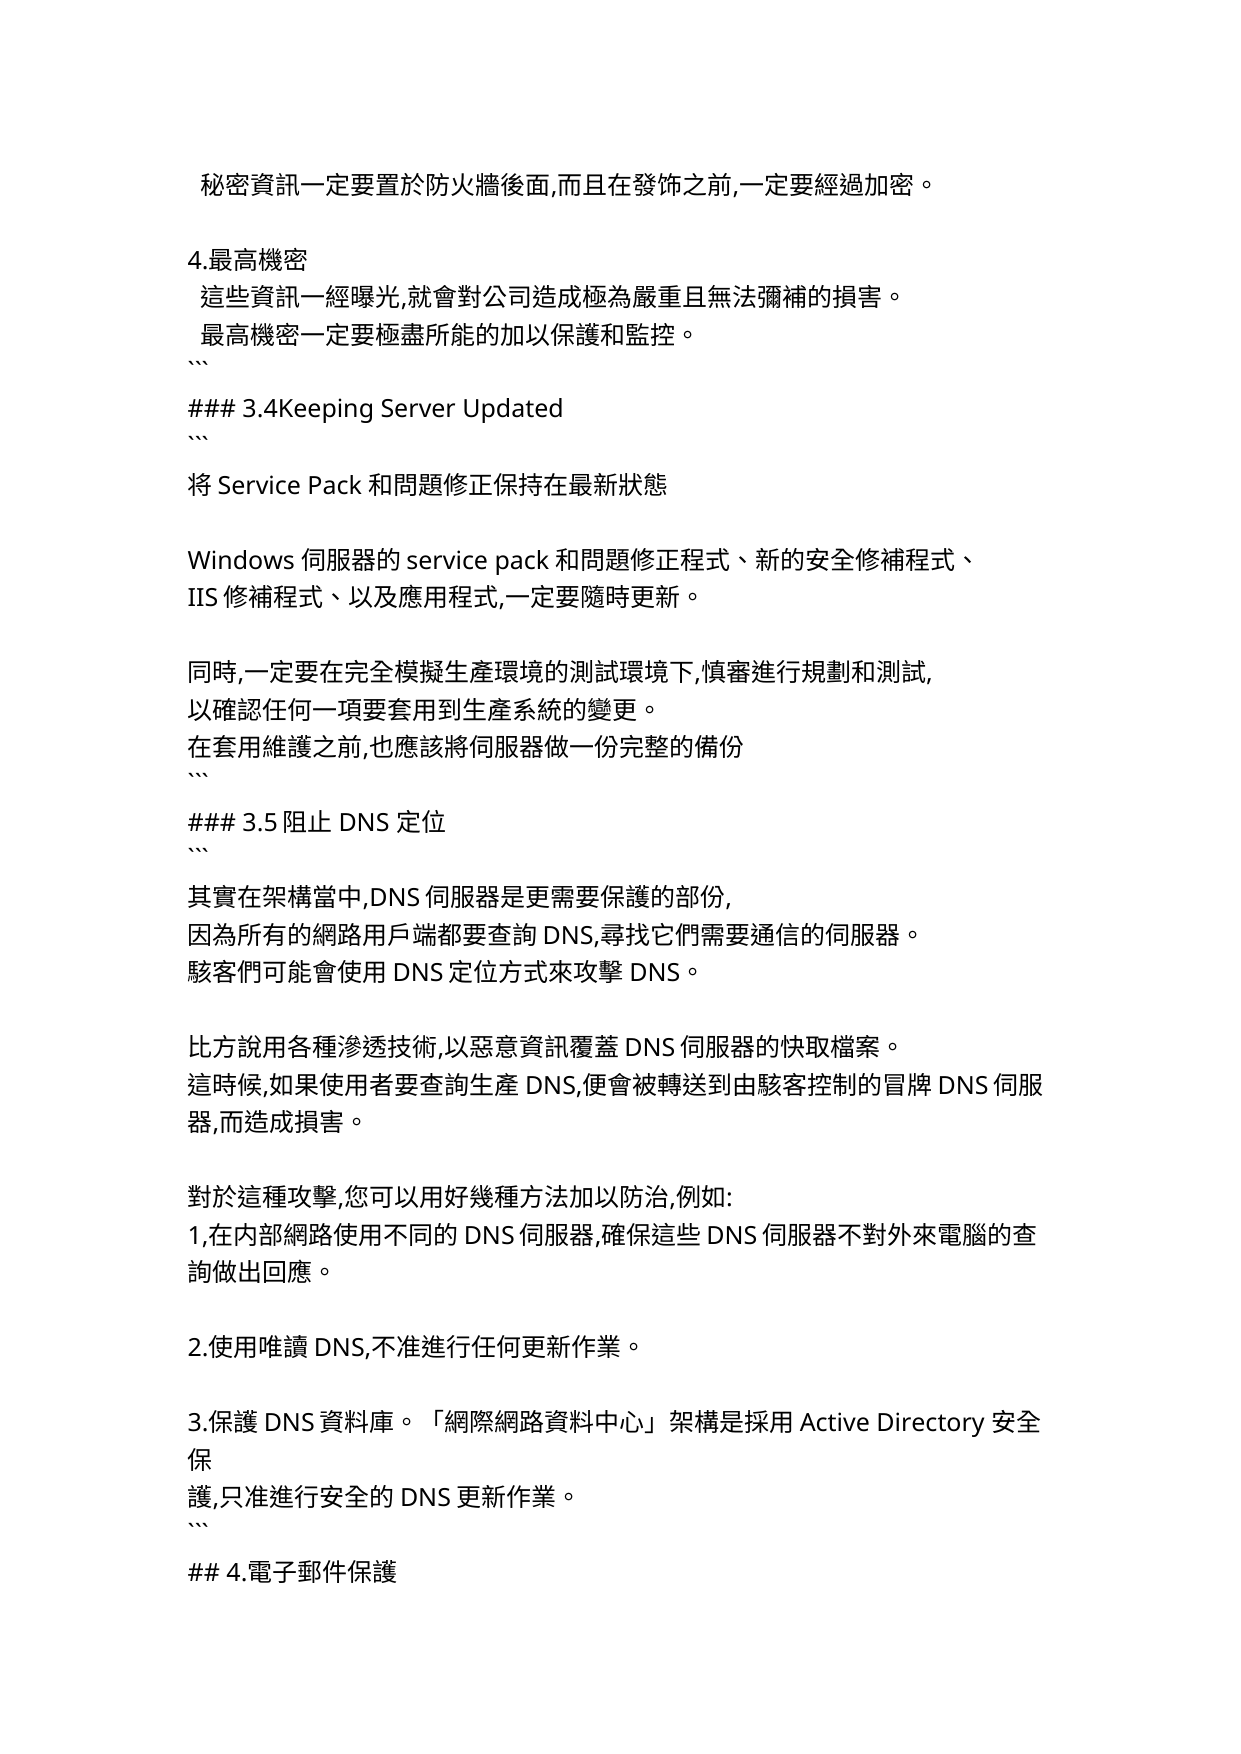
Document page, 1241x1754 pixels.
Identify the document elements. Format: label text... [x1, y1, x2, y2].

text 這些資訊一經曝光,就會對公司造成極為嚴重且無法彌補的損害。 [187, 277, 1053, 314]
text ### 3.4Keeping Server Updated [187, 389, 1053, 427]
text 駭客們可能會使用DNS定位方式來攻擊 DNS。 [187, 952, 1053, 989]
text 将Service Pack 和問題修正保持在最新狀態 [187, 464, 1053, 502]
text 這時候,如果使用者要查詢生產 DNS,便會被轉送到由駭客控制的冒牌DNS伺服器,而造成損害。 [187, 1064, 1053, 1139]
text 其實在架構當中,DNS伺服器是更需要保護的部份, [187, 877, 1053, 914]
text ``` [187, 1514, 1053, 1552]
text Windows 伺服器的service pack 和問題修正程式、新的安全修補程式、 [187, 539, 1053, 577]
text ## 4.電子郵件保護 [187, 1552, 1053, 1589]
text ``` [187, 764, 1053, 802]
text 2.使用唯讀DNS,不准進行任何更新作業。 [187, 1327, 1053, 1364]
text 以確認任何一項要套用到生產系統的變更。 [187, 689, 1053, 727]
text 在套用維護之前,也應該將伺服器做一份完整的備份 [187, 727, 1053, 764]
text 同時,一定要在完全模擬生產環境的測試環境下,慎審進行規劃和測試, [187, 652, 1053, 689]
text 4.最高機密 [187, 239, 1053, 277]
text 護,只准進行安全的 DNS更新作業。 [187, 1477, 1053, 1514]
text ### 3.5阻止 DNS 定位 [187, 802, 1053, 839]
text 秘密資訊一定要置於防火牆後面,而且在發饰之前,一定要經過加密。 [187, 164, 1053, 202]
text IIS修補程式、以及應用程式,一定要隨時更新。 [187, 577, 1053, 614]
text ``` [187, 427, 1053, 464]
text 因為所有的網路用戶端都要查詢DNS,尋找它們需要通信的伺服器。 [187, 914, 1053, 952]
text ``` [187, 352, 1053, 389]
text 1,在内部網路使用不同的DNS伺服器,確保這些DNS伺服器不對外來電腦的查詢做出回應。 [187, 1214, 1053, 1289]
text 比方說用各種滲透技術,以惡意資訊覆蓋DNS伺服器的快取檔案。 [187, 1027, 1053, 1064]
text 對於這種攻擊,您可以用好幾種方法加以防治,例如: [187, 1177, 1053, 1214]
text ``` [187, 839, 1053, 877]
text 最高機密一定要極盡所能的加以保護和監控。 [187, 314, 1053, 352]
text 3.保護DNS資料庫。「網際網路資料中心」架構是採用Active Directory 安全保 [187, 1402, 1053, 1477]
